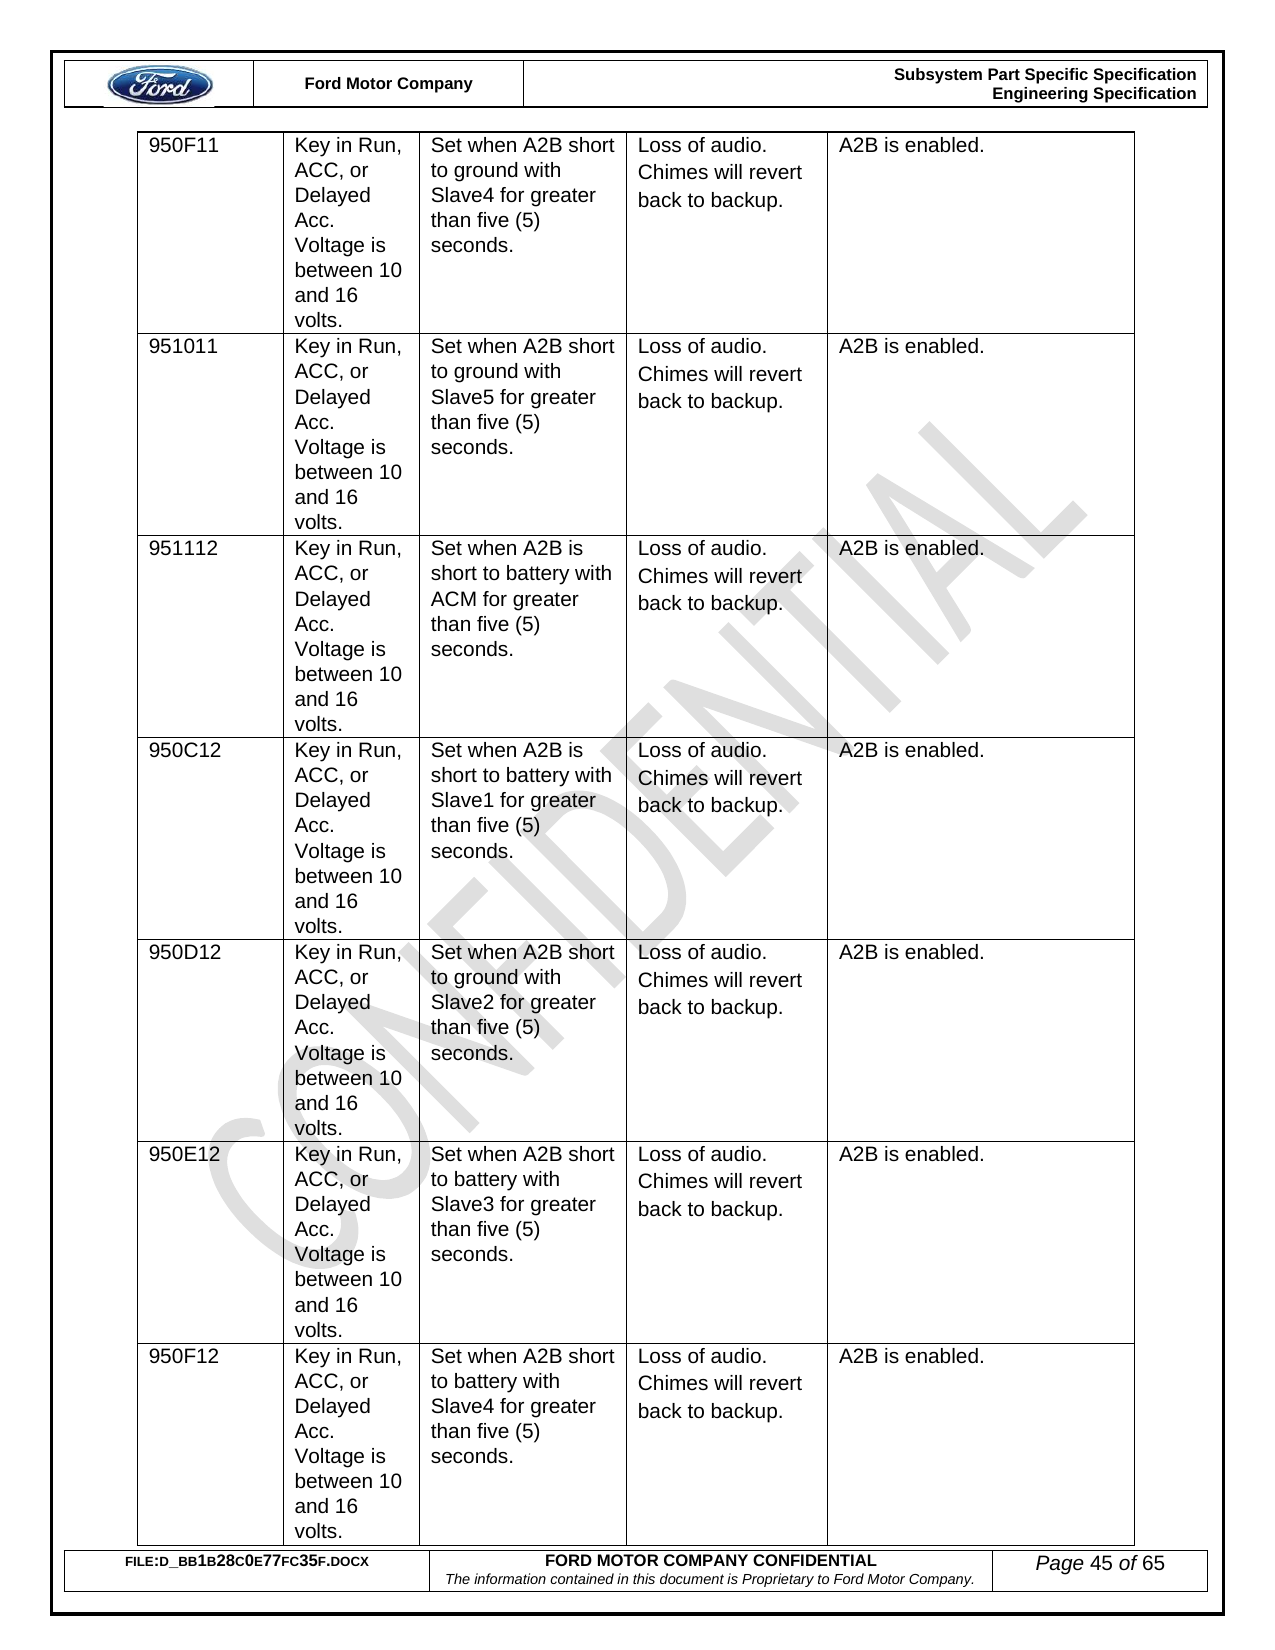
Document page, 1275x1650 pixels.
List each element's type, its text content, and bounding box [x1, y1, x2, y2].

table_cell A2B is enabled. [828, 536, 1134, 737]
table_cell A2B is enabled. [828, 1344, 1134, 1544]
table_cell 950E12 [138, 1142, 283, 1343]
table_cell Set when A2B short to battery with Slave4 for greater than five (5) seconds. [420, 1344, 626, 1544]
table_cell 951112 [138, 536, 283, 737]
table_cell Set when A2B short to ground with Slave4 for greater than five (5) seconds. [420, 133, 626, 333]
table_cell A2B is enabled. [828, 1142, 1134, 1343]
table_cell Key in Run, ACC, or Delayed Acc. Voltage is between 10 and 16 volts. [284, 334, 419, 535]
table_cell Loss of audio. Chimes will revert back to backup. [627, 334, 827, 535]
table_cell Set when A2B is short to battery with ACM for greater than five (5) seconds. [420, 536, 626, 737]
table_cell A2B is enabled. [828, 738, 1134, 939]
table_cell A2B is enabled. [828, 940, 1134, 1141]
table_cell Set when A2B short to ground with Slave5 for greater than five (5) seconds. [420, 334, 626, 535]
table_cell A2B is enabled. [828, 133, 1134, 333]
table_cell 950F11 [138, 133, 283, 333]
table_cell Key in Run, ACC, or Delayed Acc. Voltage is between 10 and 16 volts. [284, 536, 419, 737]
table_cell 950F12 [138, 1344, 283, 1544]
table_cell 950D12 [138, 940, 283, 1141]
table_cell Loss of audio. Chimes will revert back to backup. [627, 738, 827, 939]
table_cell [627, 133, 827, 333]
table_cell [627, 1344, 827, 1544]
table_cell Loss of audio. Chimes will revert back to backup. [627, 1142, 827, 1343]
table_cell Key in Run, ACC, or Delayed Acc. Voltage is between 10 and 16 volts. [284, 940, 419, 1141]
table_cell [284, 1344, 419, 1544]
picture [103, 61, 215, 107]
table_cell Key in Run, ACC, or Delayed Acc. Voltage is between 10 and 16 volts. [284, 738, 419, 939]
table_cell Key in Run, ACC, or Delayed Acc. Voltage is between 10 and 16 volts. [284, 1142, 419, 1343]
table_cell 950C12 [138, 738, 283, 939]
table_cell Set when A2B is short to battery with Slave1 for greater than five (5) seconds. [420, 738, 626, 939]
table_cell Loss of audio. Chimes will revert back to backup. [627, 940, 827, 1141]
table_cell A2B is enabled. [828, 334, 1134, 535]
table_cell Set when A2B short to ground with Slave2 for greater than five (5) seconds. [420, 940, 626, 1141]
table_cell 951011 [138, 334, 283, 535]
table_cell Loss of audio. Chimes will revert back to backup. [627, 536, 827, 737]
table_cell Set when A2B short to battery with Slave3 for greater than five (5) seconds. [420, 1142, 626, 1343]
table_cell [284, 133, 419, 333]
